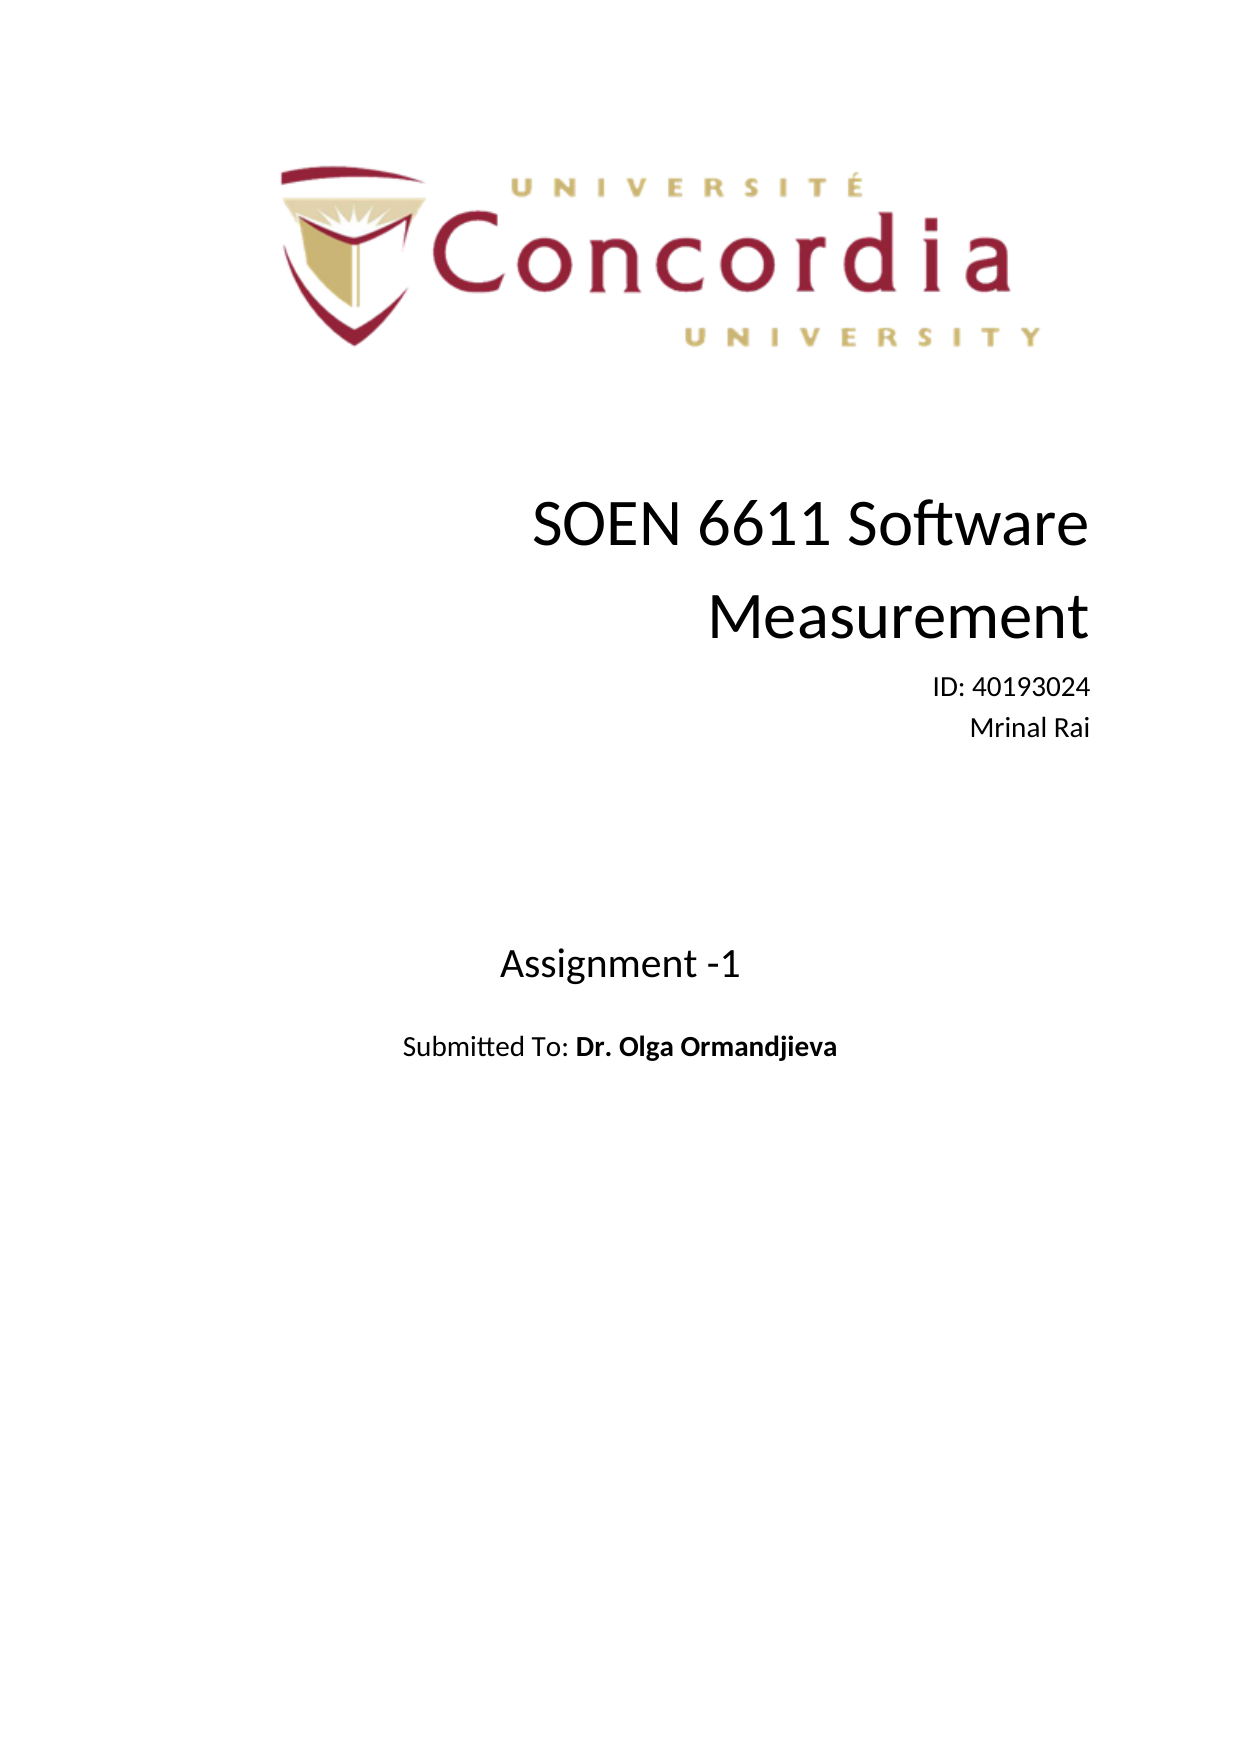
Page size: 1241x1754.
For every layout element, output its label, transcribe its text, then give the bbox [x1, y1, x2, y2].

text Assignment -1 [150, 937, 1090, 987]
text Submitted To: Dr. Olga Ormandjieva [150, 1028, 1090, 1064]
text SOEN 6611 Software Measurement [225, 481, 1090, 656]
picture [260, 150, 1055, 366]
text ID: 40193024 [225, 668, 1090, 703]
text Mrinal Rai [225, 709, 1090, 744]
